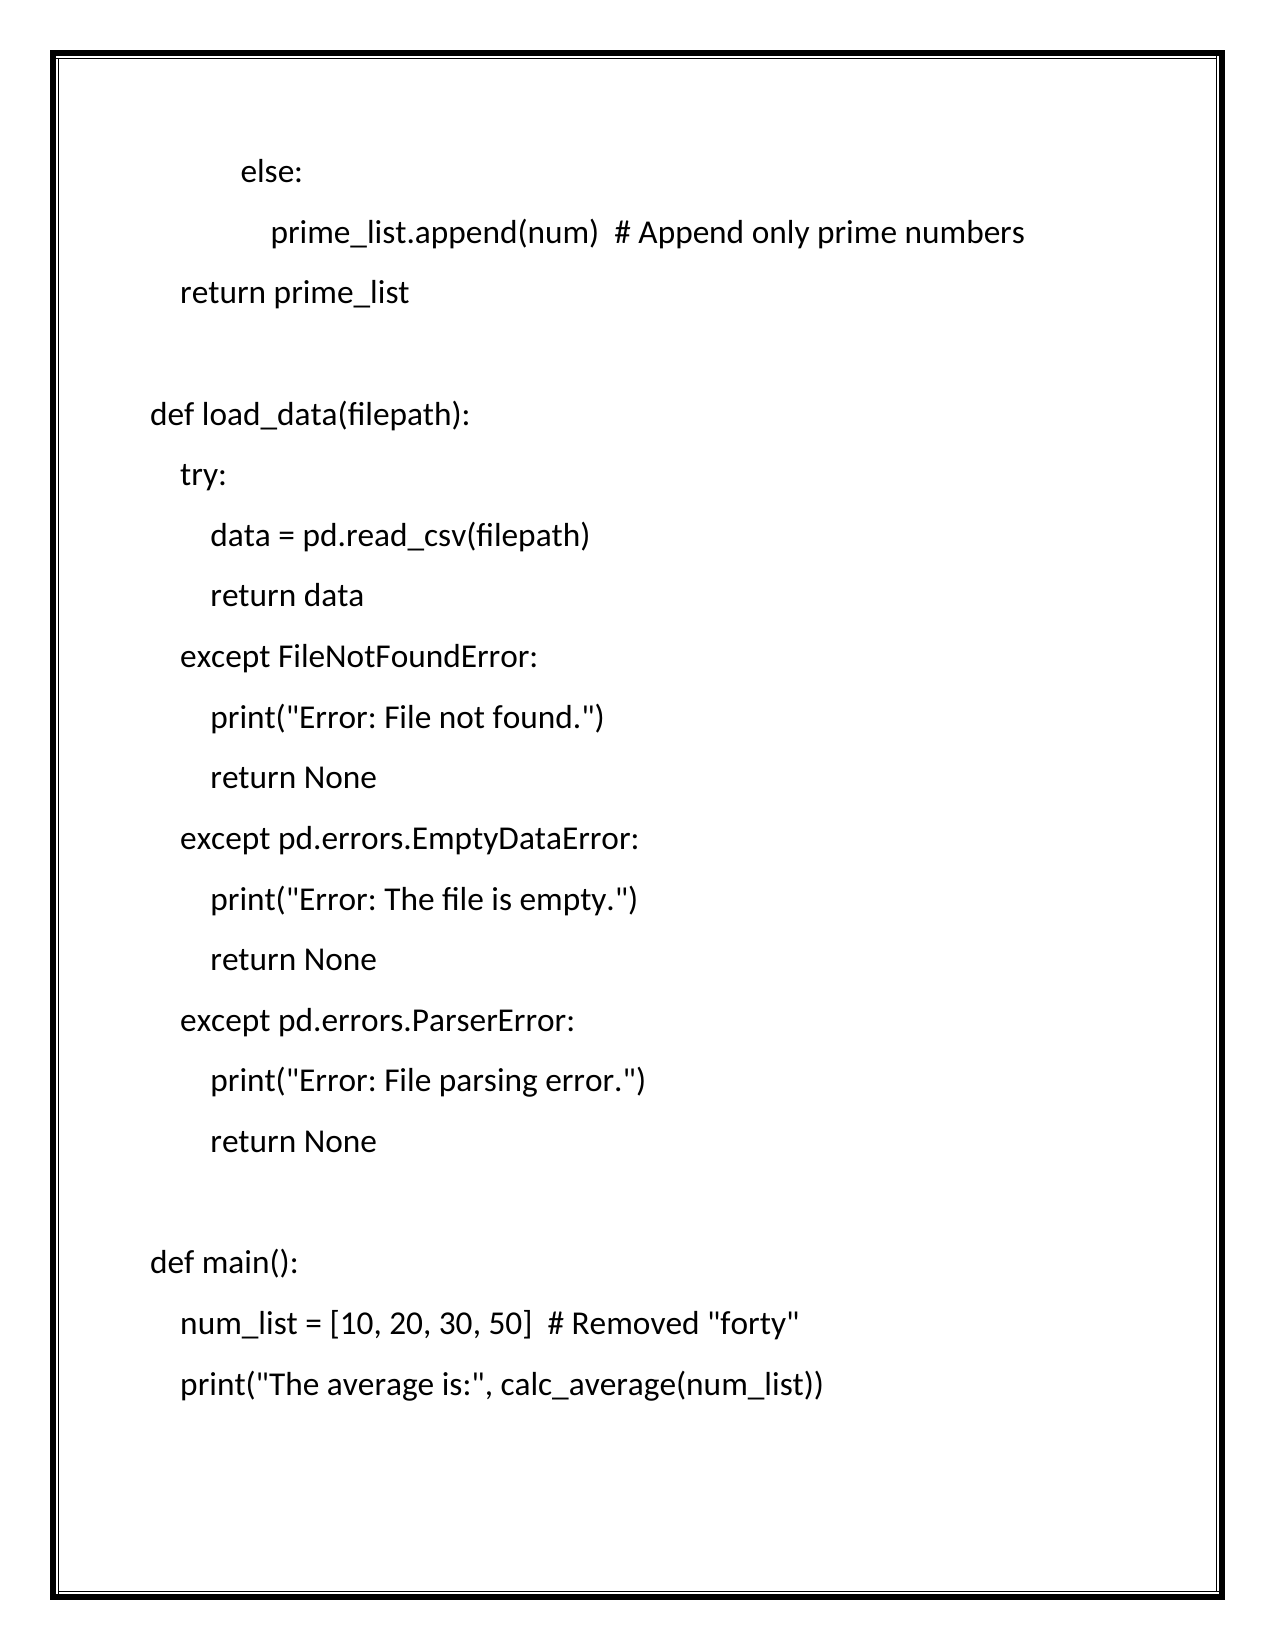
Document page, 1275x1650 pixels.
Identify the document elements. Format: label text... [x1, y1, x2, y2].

text try: [150, 453, 1125, 494]
text num_list = [10, 20, 30, 50] # Removed "forty" [150, 1302, 1125, 1343]
text else: [150, 150, 1125, 191]
text print("Error: The file is empty.") [150, 877, 1125, 918]
text def load_data(filepath): [150, 392, 1125, 433]
text print("Error: File not found.") [150, 696, 1125, 736]
text except FileNotFoundError: [150, 635, 1125, 676]
text return data [150, 574, 1125, 615]
text except pd.errors.EmptyDataError: [150, 817, 1125, 858]
text return None [150, 1120, 1125, 1161]
text print("Error: File parsing error.") [150, 1059, 1125, 1100]
text def main(): [150, 1241, 1125, 1282]
text prime_list.append(num) # Append only prime numbers [150, 211, 1125, 251]
text except pd.errors.ParserError: [150, 999, 1125, 1039]
text return prime_list [150, 271, 1125, 312]
text data = pd.read_csv(filepath) [150, 514, 1125, 554]
text return None [150, 938, 1125, 979]
text return None [150, 756, 1125, 797]
text print("The average is:", calc_average(num_list)) [150, 1362, 1125, 1403]
